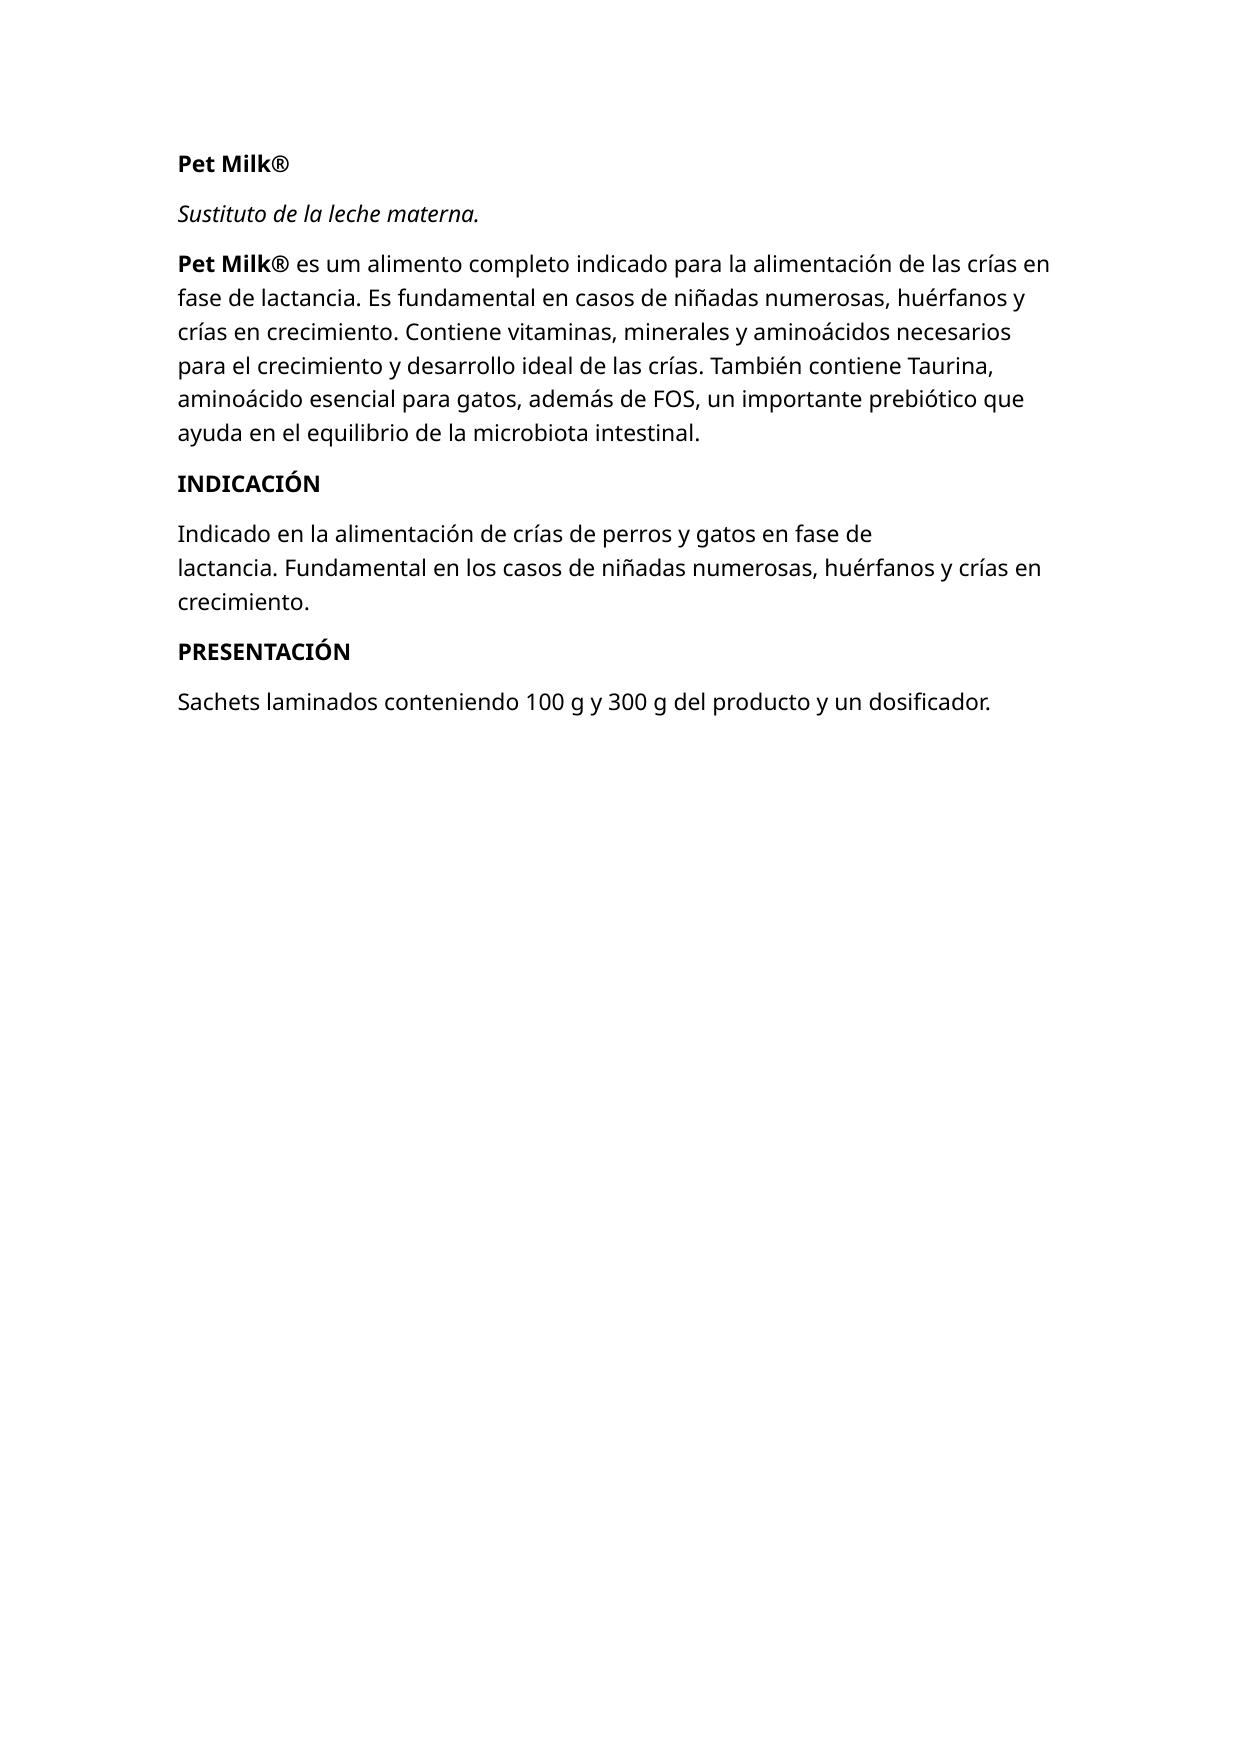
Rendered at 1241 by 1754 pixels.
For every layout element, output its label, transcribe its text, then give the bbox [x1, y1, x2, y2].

text Pet Milk® [177, 148, 1063, 179]
text Pet Milk® es um alimento completo indicado para la alimentación de las crías en fase de lactancia. Es fundamental en casos de niñadas numerosas, huérfanos y crías en crecimiento. Contiene vitaminas, minerales y aminoácidos necesarios para el crecimiento y desarrollo ideal de las crías. También contiene Taurina, aminoácido esencial para gatos, además de FOS, un importante prebiótico que ayuda en el equilibrio de la microbiota intestinal. [177, 248, 1063, 448]
text PRESENTACIÓN [177, 636, 1063, 667]
text Sustituto de la leche materna. [177, 198, 1063, 229]
text Indicado en la alimentación de crías de perros y gatos en fase de lactancia. Fundamental en los casos de niñadas numerosas, huérfanos y crías en crecimiento. [177, 518, 1063, 617]
text Sachets laminados conteniendo 100 g y 300 g del producto y un dosificador. [177, 686, 1063, 718]
text INDICACIÓN [177, 468, 1063, 499]
